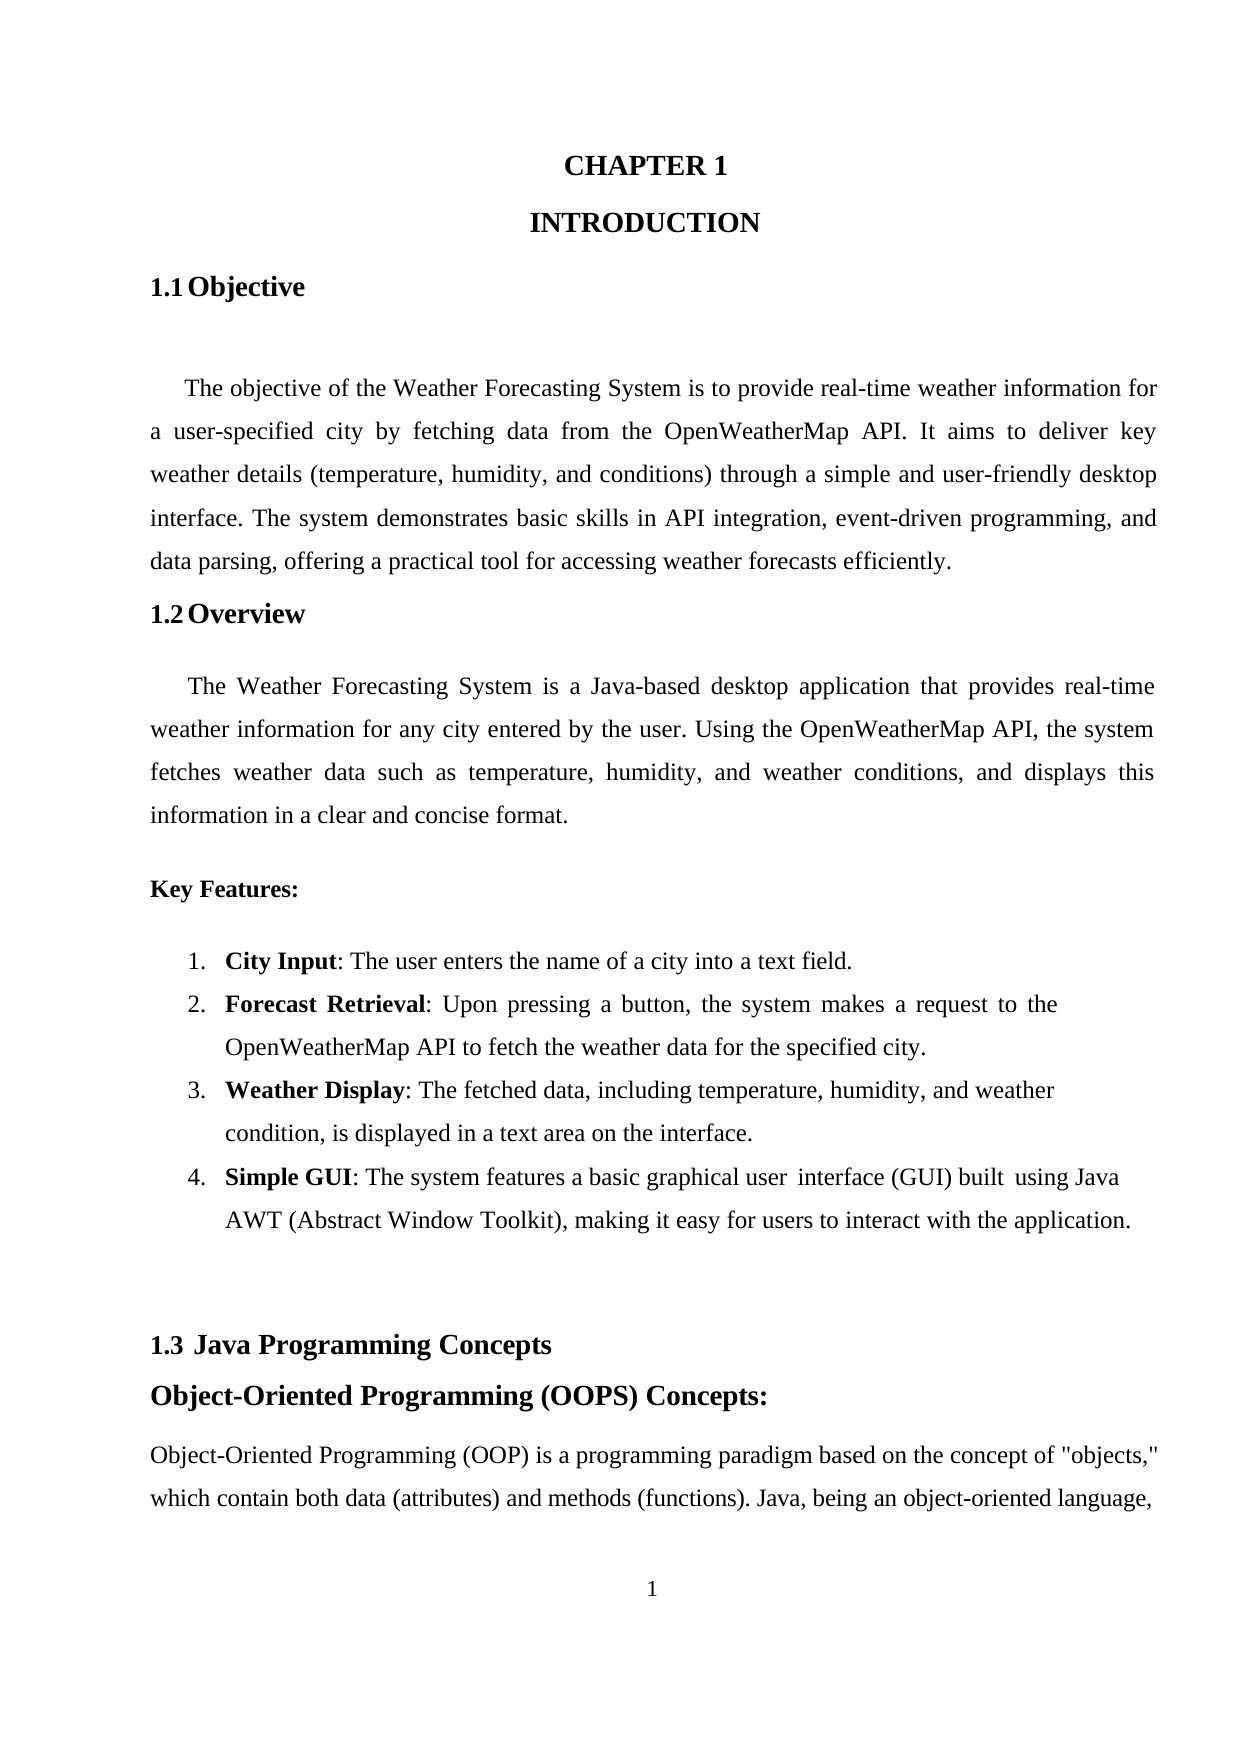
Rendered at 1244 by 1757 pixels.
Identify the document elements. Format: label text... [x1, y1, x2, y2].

subtitle Java Programming Concepts [150, 1327, 1169, 1361]
subtitle Overview [150, 597, 1169, 630]
list Objective [150, 269, 310, 303]
list Weather Display: The fetched data, including temperature, humidity, and weather condition, is displayed in a text area on the interface. [187, 1075, 1146, 1147]
list Simple GUI: The system features a basic graphical user interface (GUI) built using Java AWT (Abstract Window Toolkit), making it easy for users to interact with the application. [187, 1162, 1132, 1233]
list Forecast Retrieval: Upon pressing a button, the system makes a request to the OpenWeatherMap API to fetch the weather data for the specified city. [187, 989, 1062, 1061]
subtitle Key Features: [150, 874, 1169, 903]
text Object-Oriented Programming (OOP) is a programming paradigm based on the concept of "objects," which contain both data (attributes) and methods (functions). Java, being an object-oriented language, [150, 1440, 1169, 1512]
text The objective of the Weather Forecasting System is to provide real-time weather information for a user-specified city by fetching data from the OpenWeatherMap API. It aims to deliver key weather details (temperature, humidity, and conditions) through a simple and user-friendly desktop interface. The system demonstrates basic skills in API integration, event-driven programming, and data parsing, offering a practical tool for accessing weather forecasts efficiently. [150, 373, 1158, 574]
text Object-Oriented Programming (OOPS) Concepts: [150, 1378, 1169, 1411]
list City Input: The user enters the name of a city into a text field. [187, 946, 1169, 974]
text The Weather Forecasting System is a Java-based desktop application that provides real-time weather information for any city entered by the user. Using the OpenWeatherMap API, the system fetches weather data such as temperature, humidity, and weather conditions, and displays this information in a clear and concise format. [150, 671, 1156, 829]
subtitle CHAPTER 1 INTRODUCTION [529, 148, 762, 238]
